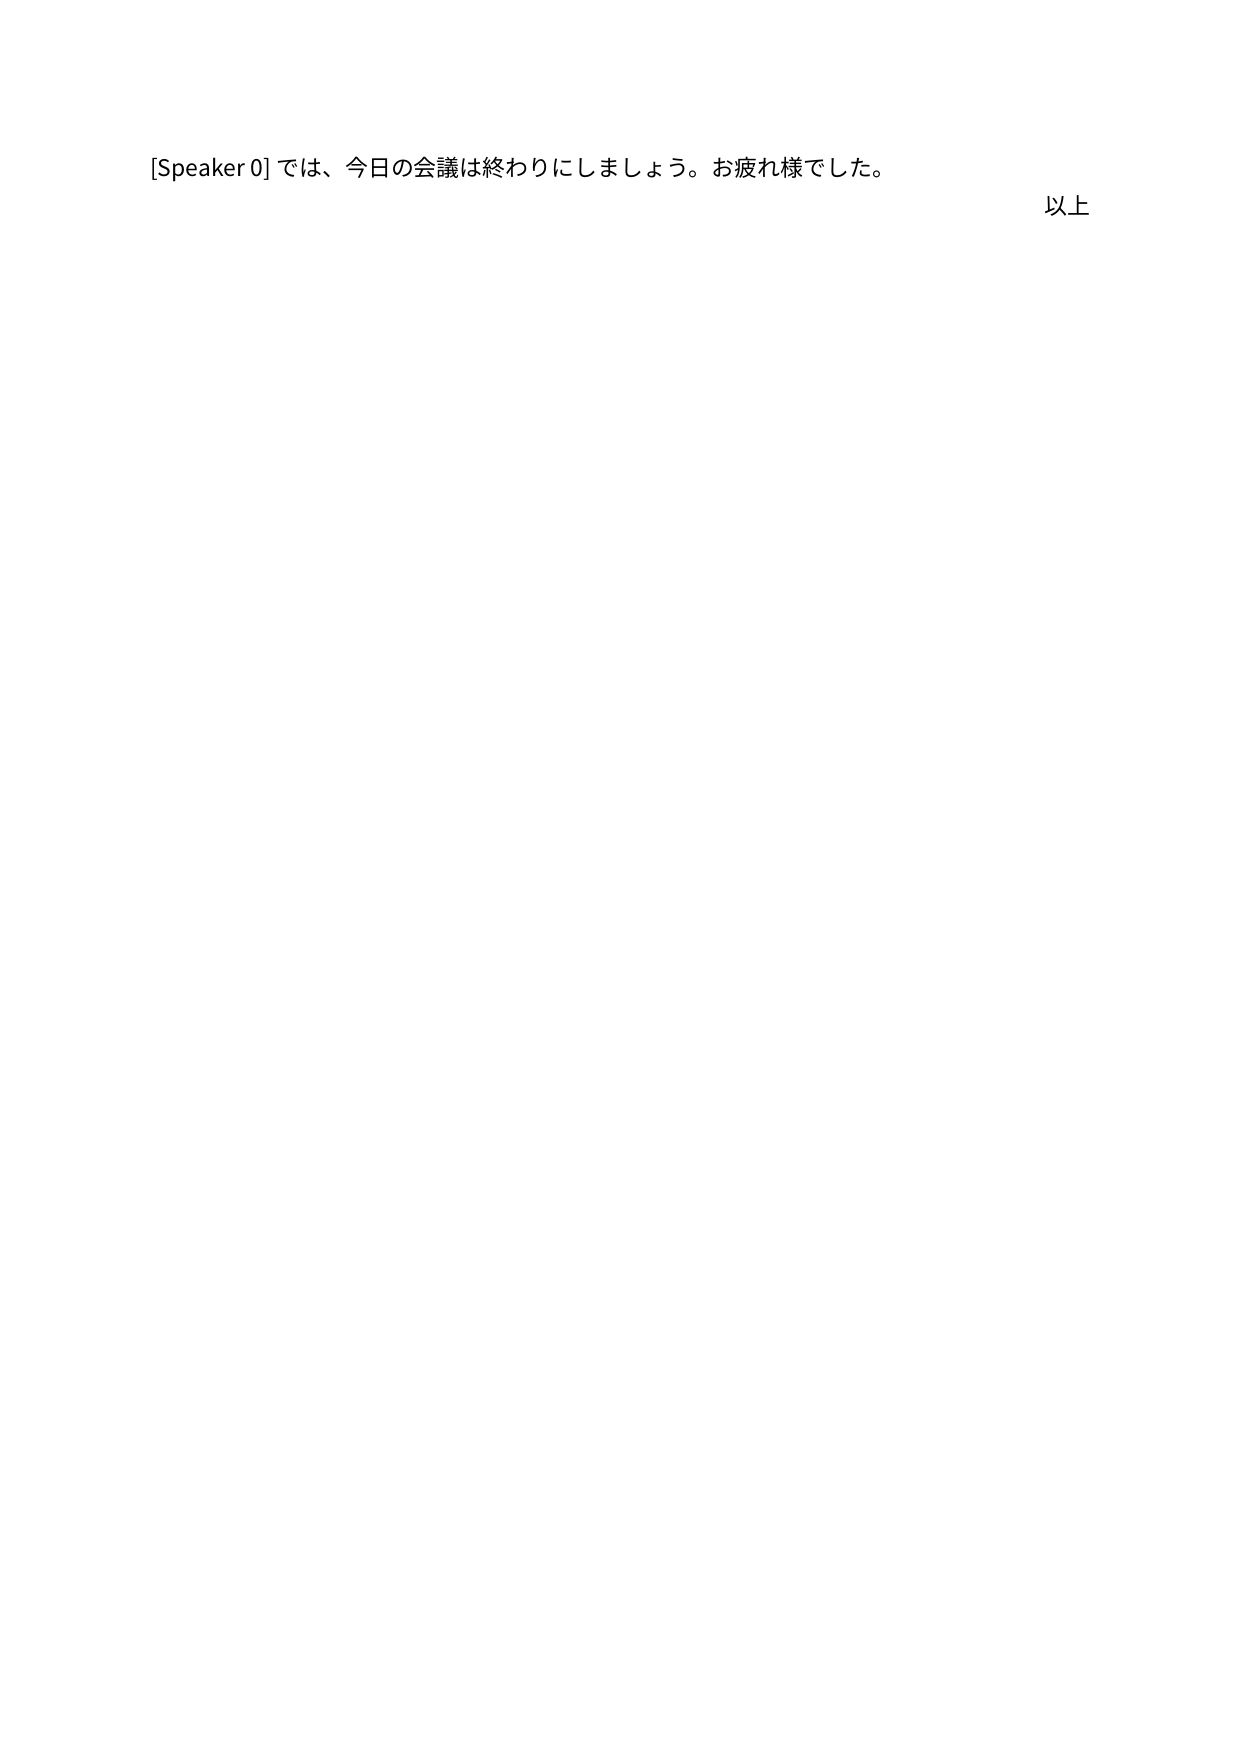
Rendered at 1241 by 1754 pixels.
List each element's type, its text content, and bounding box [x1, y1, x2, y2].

text [Speaker 0] では、今日の会議は終わりにしましょう。お疲れ様でした。 [150, 150, 1090, 183]
text 以上 [150, 188, 1090, 221]
